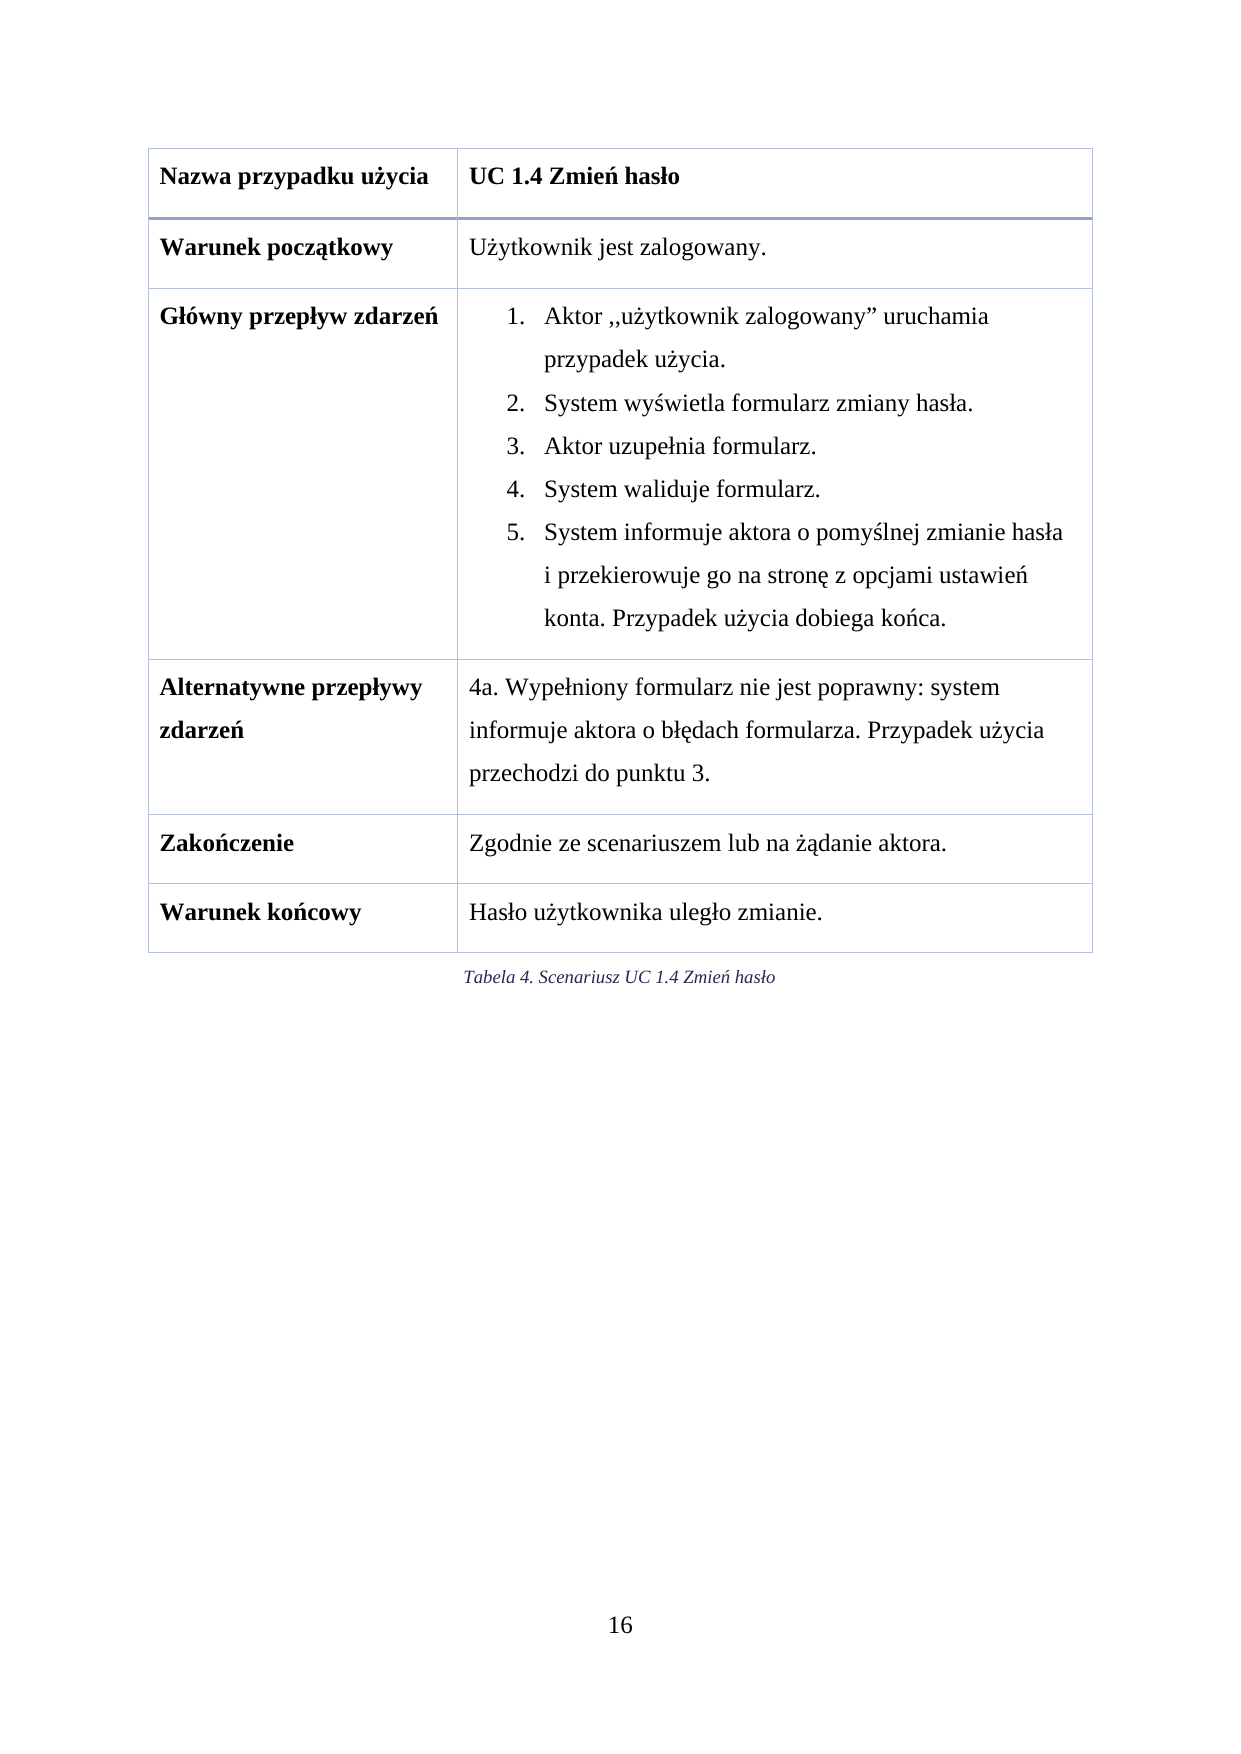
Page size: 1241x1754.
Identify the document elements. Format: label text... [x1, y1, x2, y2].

table_cell Zakończenie [149, 815, 457, 883]
table_cell Alternatywne przepływy zdarzeń [149, 660, 457, 814]
table_cell Główny przepływ zdarzeń [149, 289, 457, 659]
table_cell Hasło użytkownika uległo zmianie. [458, 884, 1092, 952]
table_header Nazwa przypadku użycia [149, 149, 457, 217]
table_cell 4a. Wypełniony formularz nie jest poprawny: system informuje aktora o błędach formularza. Przypadek użycia przechodzi do punktu 3. [458, 660, 1092, 814]
table_cell Warunek końcowy [149, 884, 457, 952]
table_header UC 1.4 Zmień hasło [458, 149, 1092, 217]
table_cell Zgodnie ze scenariuszem lub na żądanie aktora. [458, 815, 1092, 883]
table_cell Użytkownik jest zalogowany. [458, 220, 1092, 288]
text Tabela 4. Scenariusz UC 1.4 Zmień hasło [148, 966, 1093, 987]
table_cell Warunek początkowy [149, 220, 457, 288]
table_cell Aktor ,,użytkownik zalogowany” uruchamia przypadek użycia. System wyświetla formularz zmiany hasła. Aktor uzupełnia formularz. System waliduje formularz. System informuje aktora o pomyślnej zmianie hasła i przekierowuje go na stronę z opcjami ustawień konta. Przypadek użycia dobiega końca. [458, 289, 1092, 659]
